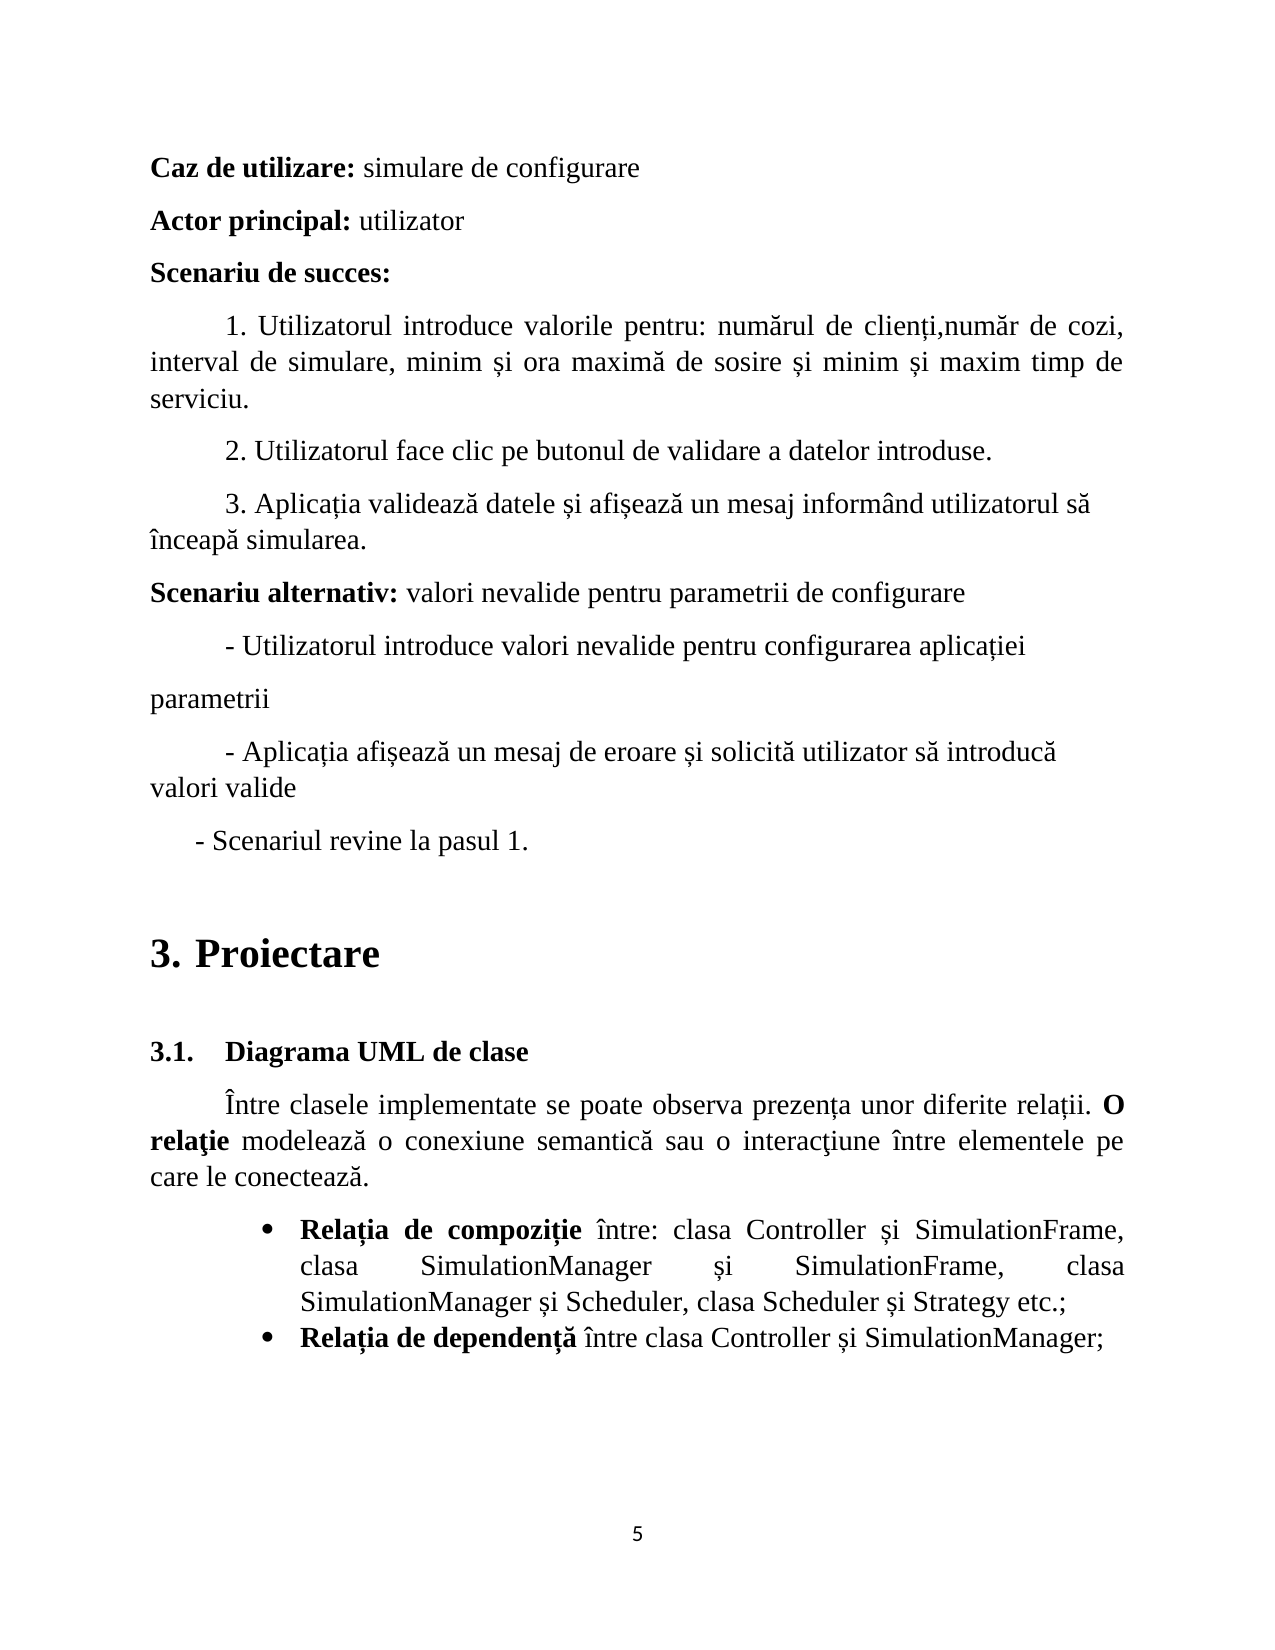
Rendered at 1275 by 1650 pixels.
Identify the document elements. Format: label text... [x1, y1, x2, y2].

text Caz de utilizare: simulare de configurare [150, 150, 1125, 183]
list Relația de compoziție între: clasa Controller și SimulationFrame, clasa SimulationManager și SimulationFrame, clasa SimulationManager și Scheduler, clasa Scheduler și Strategy etc.; [262, 1212, 1125, 1318]
text Între clasele implementate se poate observa prezența unor diferite relații. O relaţie modelează o conexiune semantică sau o interacţiune între elementele pe care le conectează. [150, 1087, 1125, 1193]
text - Scenariul revine la pasul 1. [150, 823, 1125, 856]
list Proiectare [150, 928, 1125, 976]
text - Utilizatorul introduce valori nevalide pentru configurarea aplicației [150, 628, 1125, 662]
list Relația de dependență între clasa Controller și SimulationManager; [262, 1320, 1125, 1354]
text - Aplicația afișează un mesaj de eroare și solicită utilizator să introducă valori valide [150, 734, 1125, 803]
list Diagrama UML de clase [150, 1034, 1125, 1067]
text Actor principal: utilizator [150, 203, 1125, 236]
text 3. Aplicația validează datele și afișează un mesaj informând utilizatorul să înceapă simularea. [150, 486, 1125, 556]
text Scenariu de succes: [150, 256, 1125, 289]
text 2. Utilizatorul face clic pe butonul de validare a datelor introduse. [150, 433, 1125, 467]
text parametrii [150, 681, 1125, 714]
text Scenariu alternativ: valori nevalide pentru parametrii de configurare [150, 575, 1125, 609]
text 1. Utilizatorul introduce valorile pentru: numărul de clienți,număr de cozi, interval de simulare, minim și ora maximă de sosire și minim și maxim timp de serviciu. [150, 308, 1125, 414]
